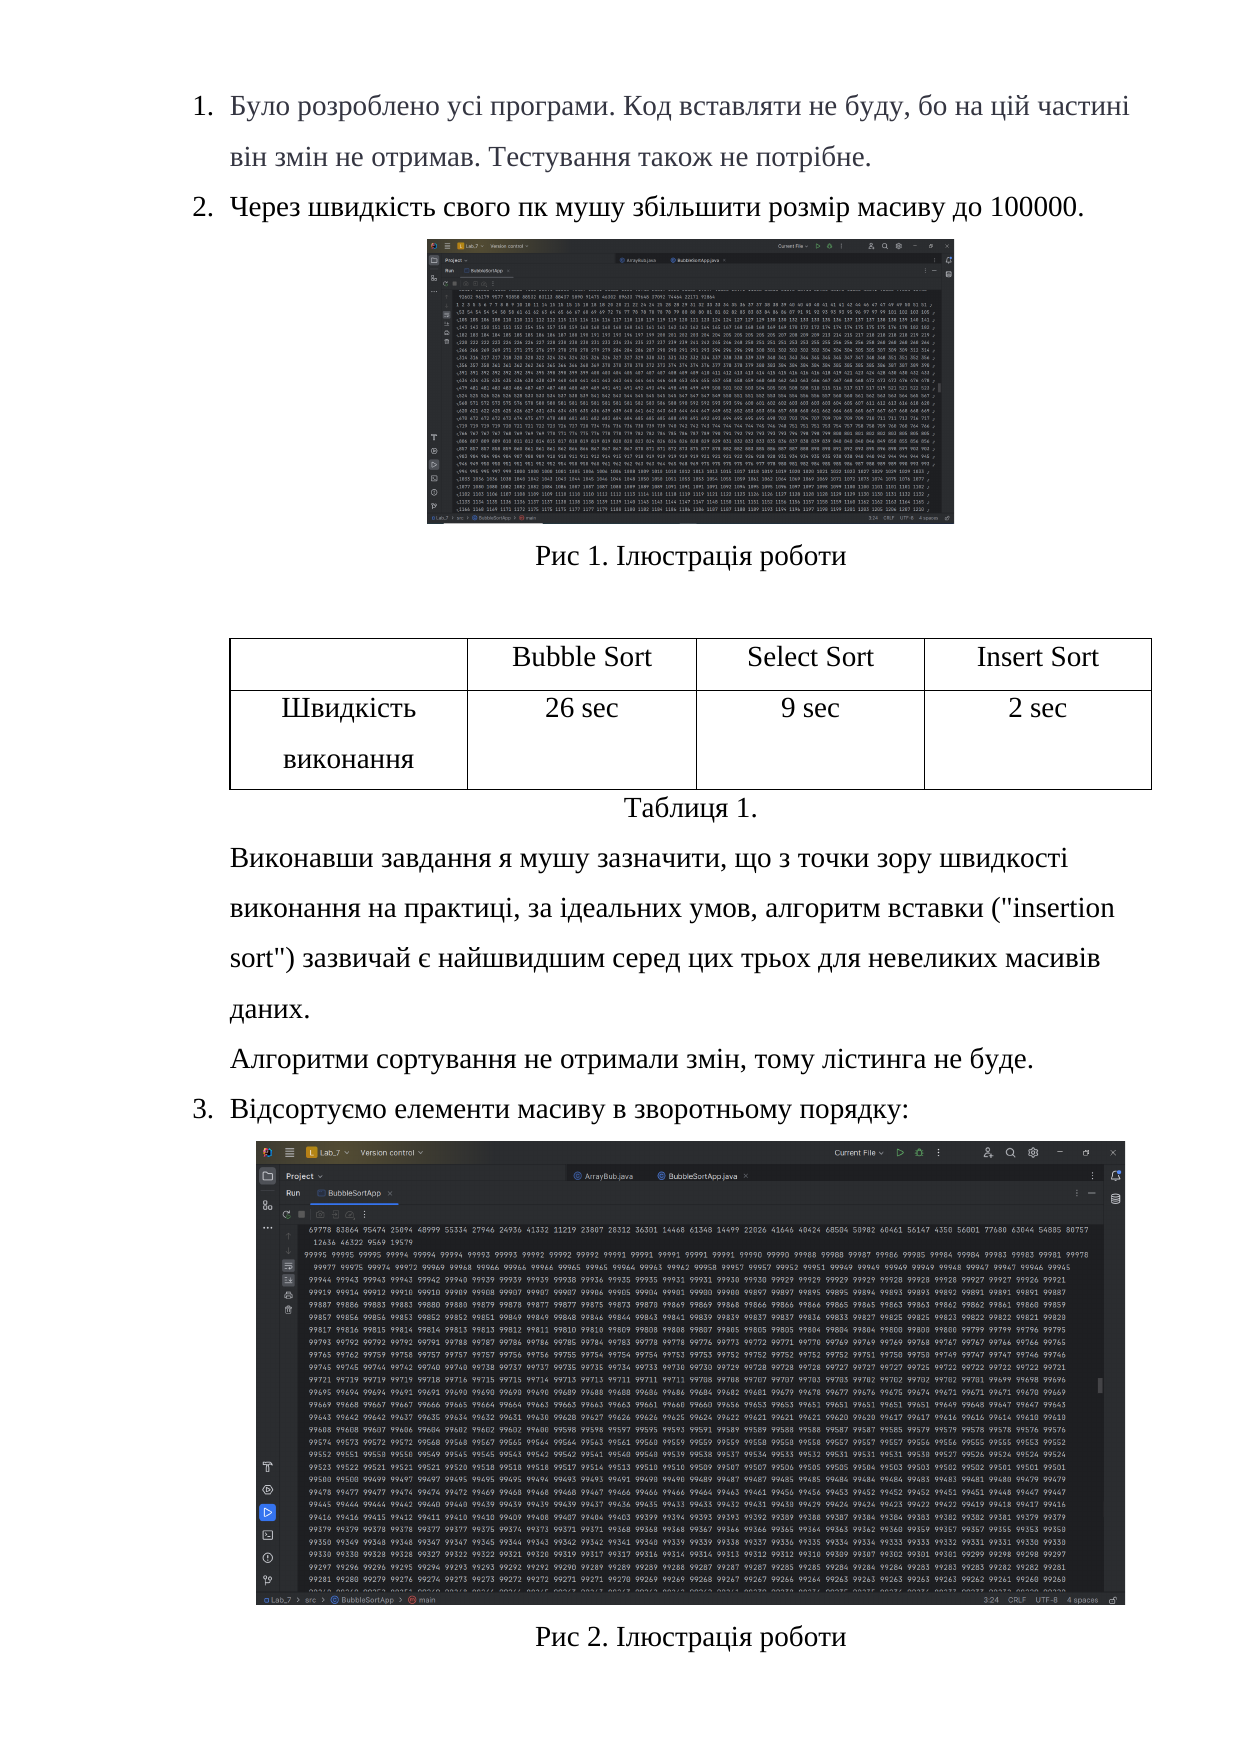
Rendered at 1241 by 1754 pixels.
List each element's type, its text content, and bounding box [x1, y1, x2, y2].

picture [256, 1141, 1125, 1605]
list Рис 2. Ілюстрація роботи [229, 1619, 1152, 1653]
list Рис 1. Ілюстрація роботи [229, 538, 1152, 571]
table_cell 26 sec [468, 691, 696, 789]
table_cell Швидкість виконання [231, 691, 467, 789]
list Таблиця 1. [229, 790, 1152, 823]
table_header [231, 639, 467, 689]
table_header Select Sort [697, 639, 924, 689]
table_cell 2 sec [925, 691, 1151, 789]
picture [427, 239, 955, 524]
table_cell 9 sec [697, 691, 924, 789]
list Алгоритми сортування не отримали змін, тому лістинга не буде. [229, 1041, 1152, 1075]
table_header Bubble Sort [468, 639, 696, 689]
table_header Insert Sort [925, 639, 1151, 689]
list Виконавши завдання я мушу зазначити, що з точки зору швидкості виконання на практиці, за ідеальних умов, алгоритм вставки ("insertion sort") зазвичай є найшвидшим серед цих трьох для невеликих масивів даних. [229, 840, 1152, 1024]
list Через швидкість свого пк мушу збільшити розмір масиву до 100000. [192, 189, 1152, 223]
list Було розроблено усі програми. Код вставляти не буду, бо на цій частині він змін не отримав. Тестування також не потрібне. [192, 88, 1152, 172]
list Відсортуємо елементи масиву в зворотньому порядку: [192, 1092, 1152, 1125]
